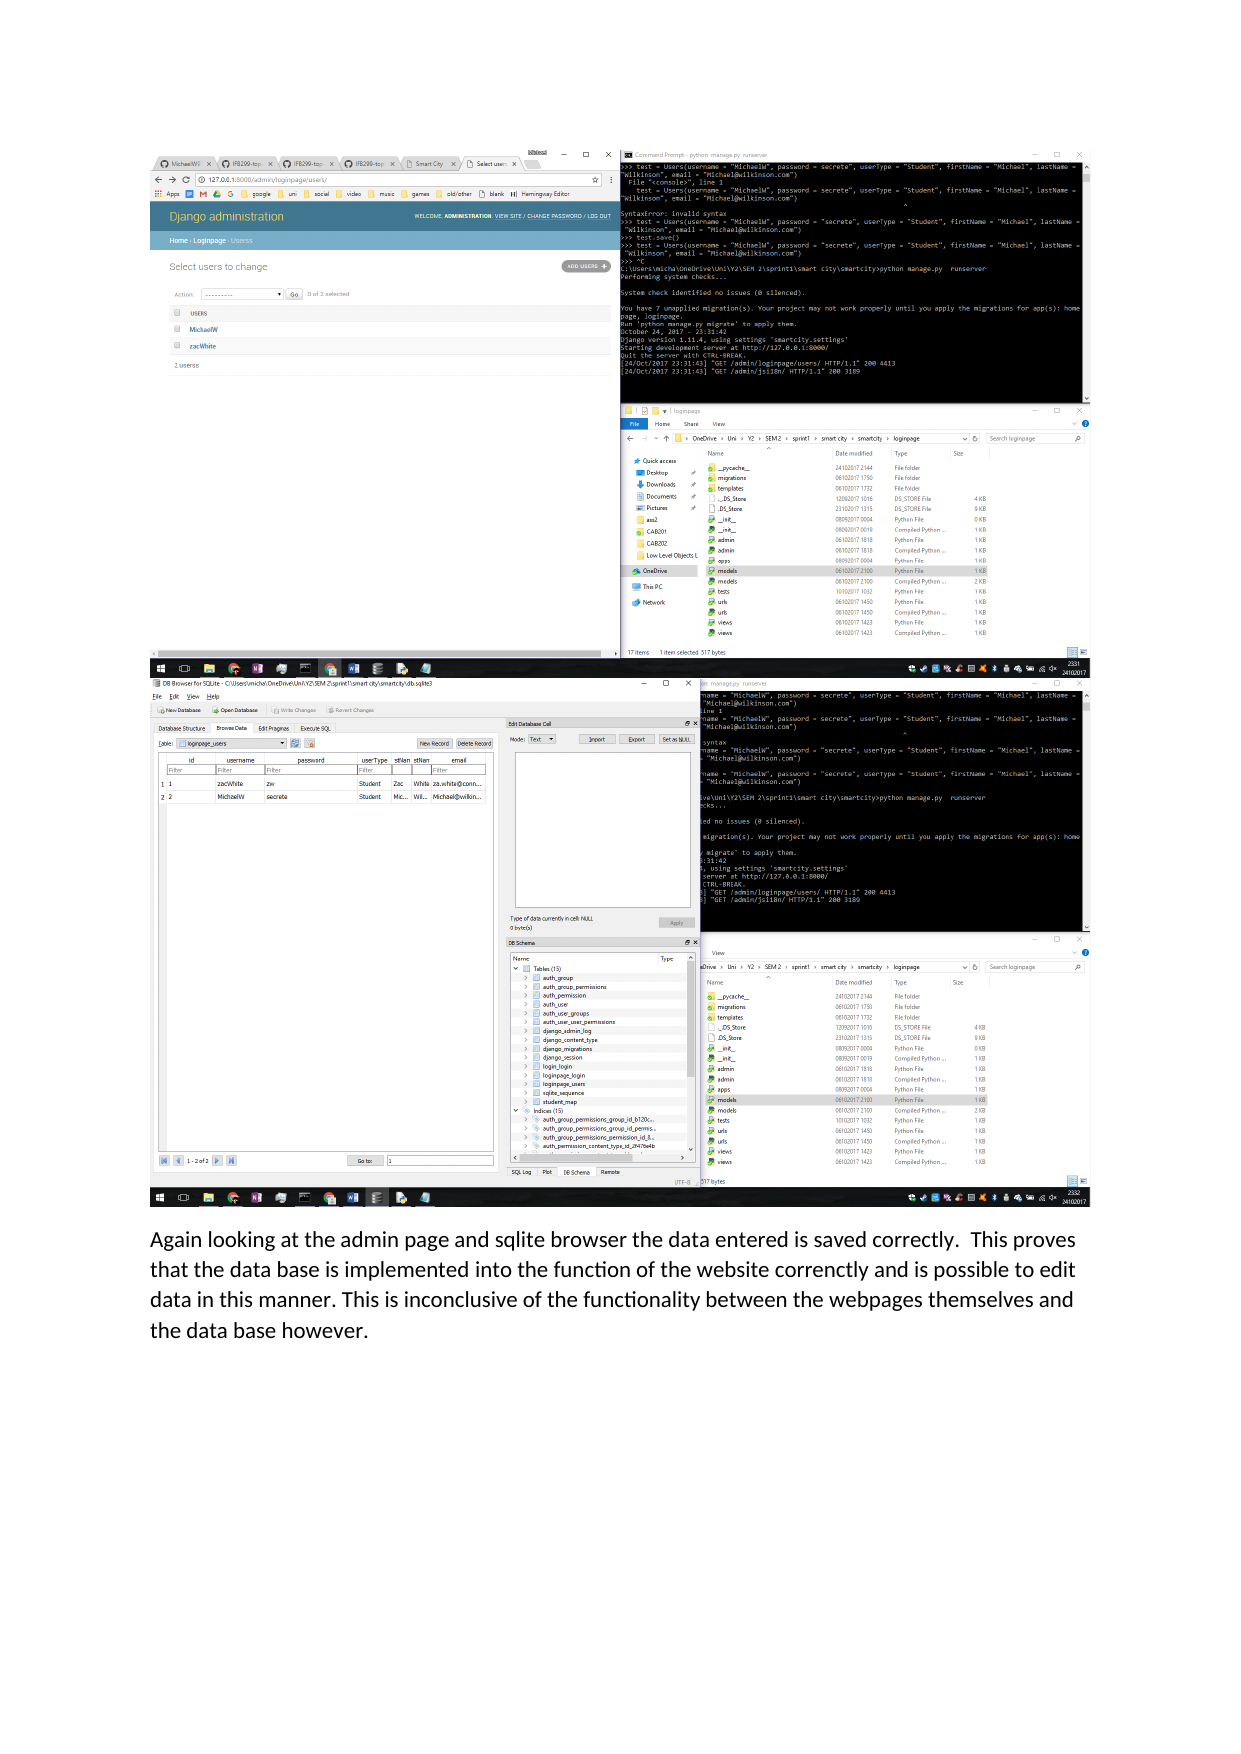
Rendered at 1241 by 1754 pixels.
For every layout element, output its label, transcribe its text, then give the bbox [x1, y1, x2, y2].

picture [150, 150, 1091, 678]
picture [150, 679, 1091, 1207]
text Again looking at the admin page and sqlite browser the data entered is saved correctly. This proves that the data base is implemented into the function of the website correnctly and is possible to edit data in this manner. This is inconclusive of the functionality between the webpages themselves and the data base however. [150, 1225, 1090, 1344]
